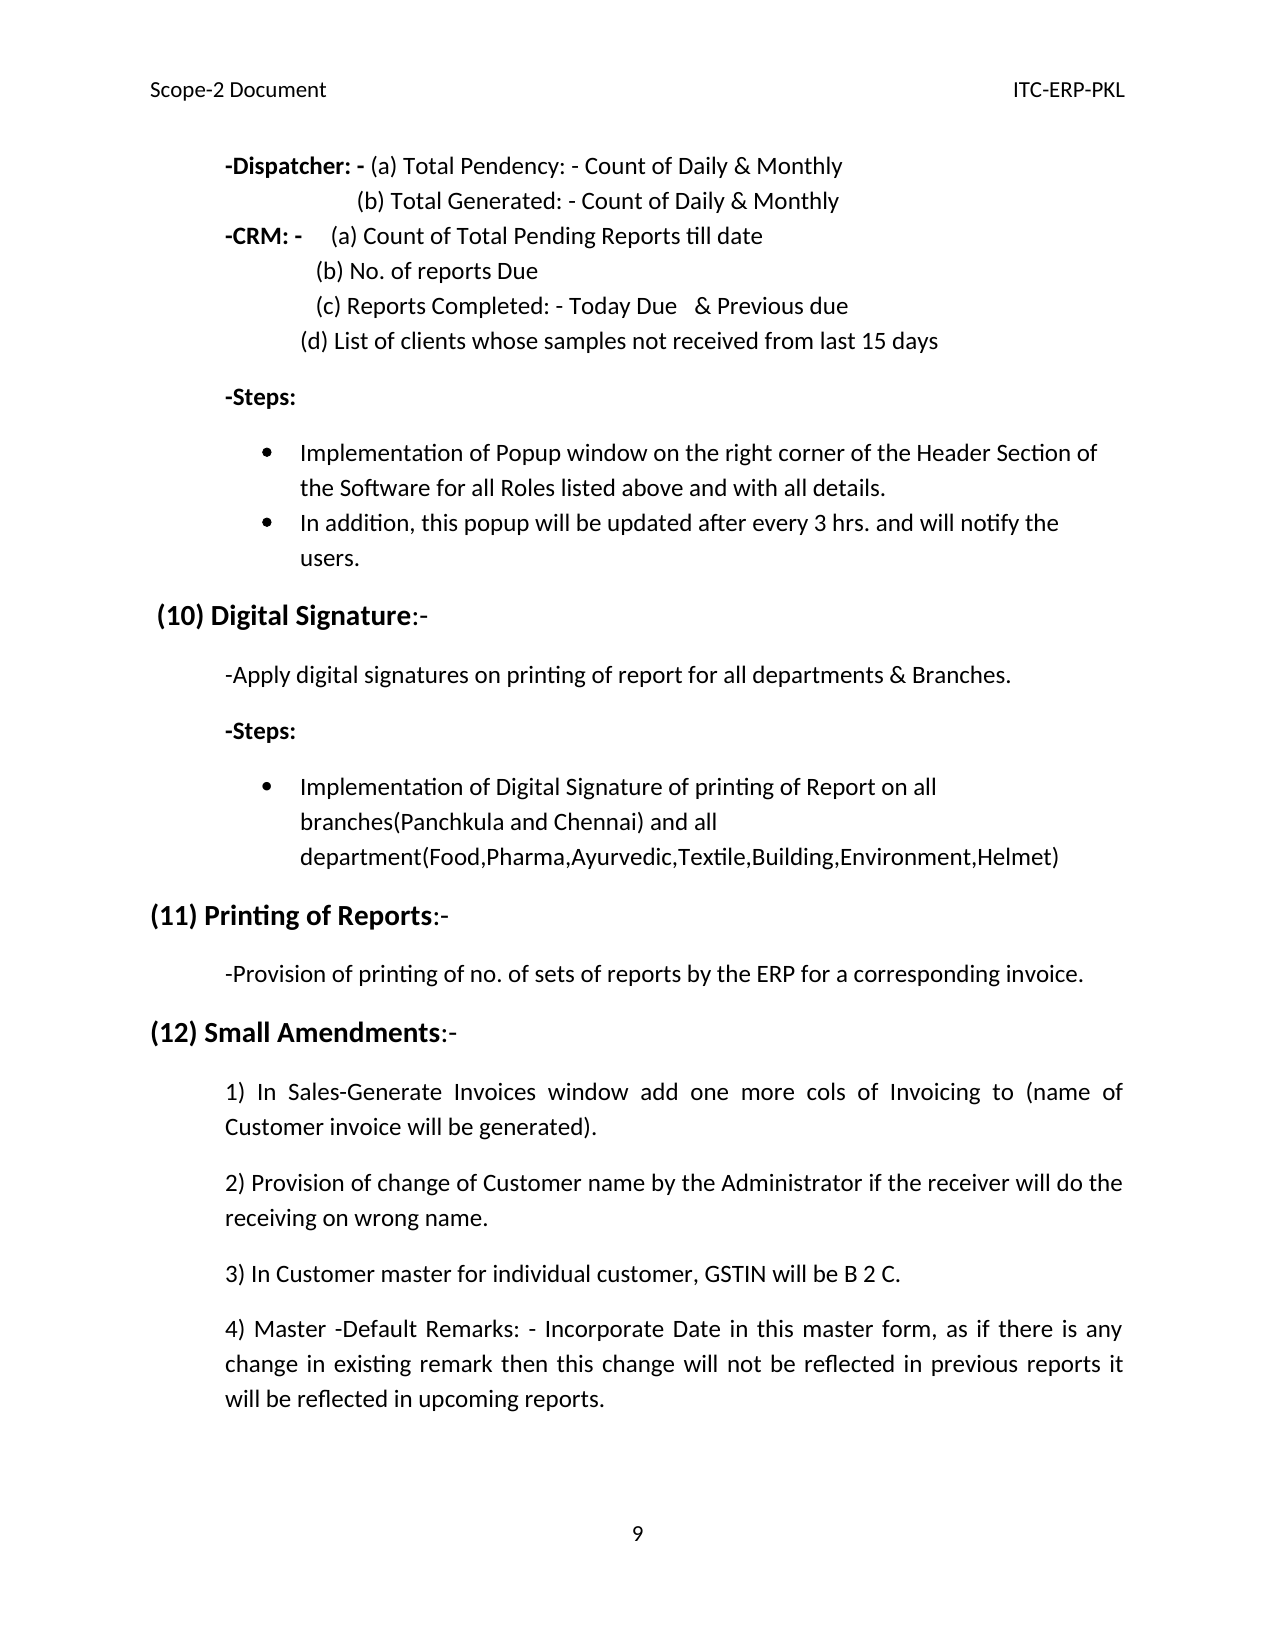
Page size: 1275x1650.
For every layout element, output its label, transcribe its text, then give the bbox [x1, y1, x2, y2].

list Implementation of Popup window on the right corner of the Header Section of the Software for all Roles listed above and with all details. [262, 437, 1125, 502]
text -Dispatcher: - (a) Total Pendency: - Count of Daily & Monthly (b) Total Generated: - Count of Daily & Monthly -CRM: - (a) Count of Total Pending Reports till date (b) No. of reports Due (c) Reports Completed: - Today Due & Previous due (d) List of clients whose samples not received from last 15 days [225, 150, 1125, 356]
text (12) Small Amendments:- [150, 1014, 1125, 1050]
text -Provision of printing of no. of sets of reports by the ERP for a corresponding invoice. [225, 958, 1125, 989]
text 4) Master -Default Remarks: - Incorporate Date in this master form, as if there is any change in existing remark then this change will not be reflected in previous reports it will be reflected in upcoming reports. [225, 1314, 1125, 1414]
list Implementation of Digital Signature of printing of Report on all branches(Panchkula and Chennai) and all department(Food,Pharma,Ayurvedic,Textile,Building,Environment,Helmet) [262, 771, 1125, 871]
text 1) In Sales-Generate Invoices window add one more cols of Invoicing to (name of Customer invoice will be generated). [225, 1076, 1125, 1142]
text (10) Digital Signature:- [150, 597, 1125, 633]
text -Steps: [225, 715, 1125, 746]
text -Apply digital signatures on printing of report for all departments & Branches. [225, 659, 1125, 690]
text (11) Printing of Reports:- [150, 897, 1125, 932]
text -Steps: [225, 381, 1125, 411]
list In addition, this popup will be updated after every 3 hrs. and will notify the users. [262, 507, 1125, 572]
text 3) In Customer master for individual customer, GSTIN will be B 2 C. [225, 1258, 1125, 1288]
text 2) Provision of change of Customer name by the Administrator if the receiver will do the receiving on wrong name. [225, 1167, 1125, 1232]
